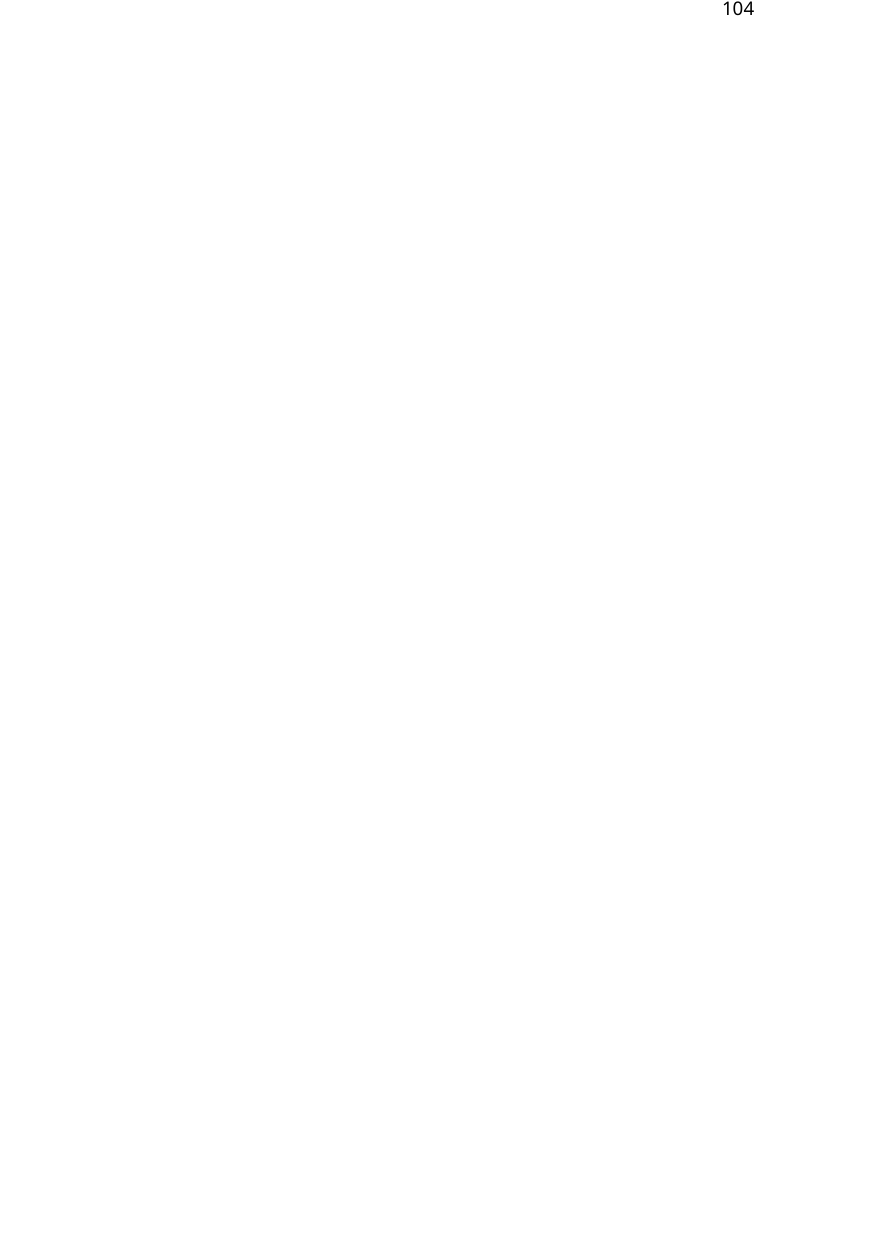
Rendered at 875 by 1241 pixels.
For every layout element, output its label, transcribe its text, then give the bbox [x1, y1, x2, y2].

text 104 [0, 0, 754, 19]
